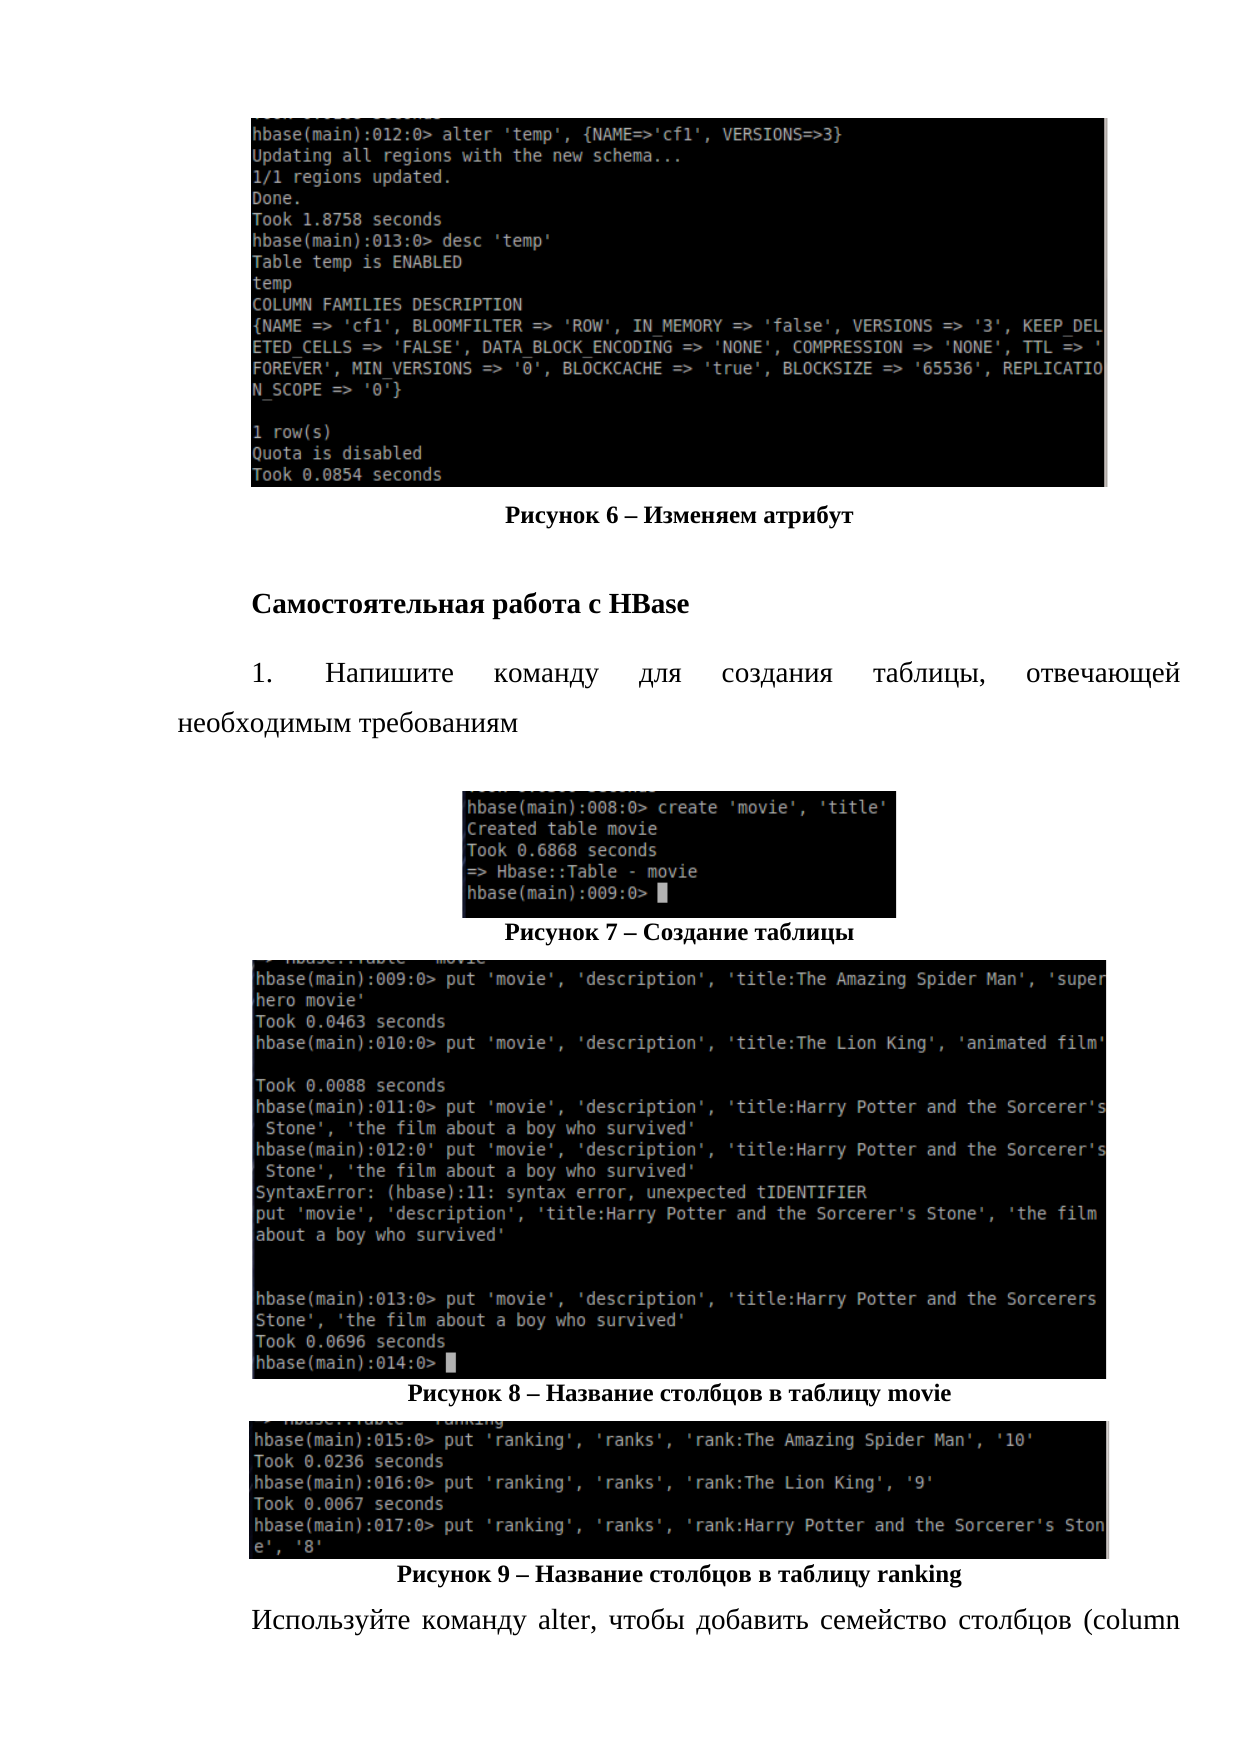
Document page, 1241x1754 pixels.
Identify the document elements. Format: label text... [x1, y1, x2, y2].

picture [462, 791, 897, 918]
text Рисунок 8 – Название столбцов в таблицу movie [177, 1378, 1181, 1407]
text Рисунок 7 – Создание таблицы [177, 917, 1181, 946]
text Рисунок 9 – Название столбцов в таблицу ranking [177, 1559, 1181, 1587]
text Используйте команду alter, чтобы добавить семейство столбцов (column family) fl_title для названий фильмов на другом языке. [177, 1602, 1181, 1635]
picture [251, 118, 1108, 487]
picture [249, 1421, 1110, 1559]
text Рисунок 6 – Изменяем атрибут [177, 500, 1181, 529]
picture [252, 960, 1107, 1379]
text Самостоятельная работа с HBase [177, 586, 1181, 620]
subtitle Напишите команду для создания таблицы, отвечающей необходимым требованиям [177, 655, 1181, 739]
